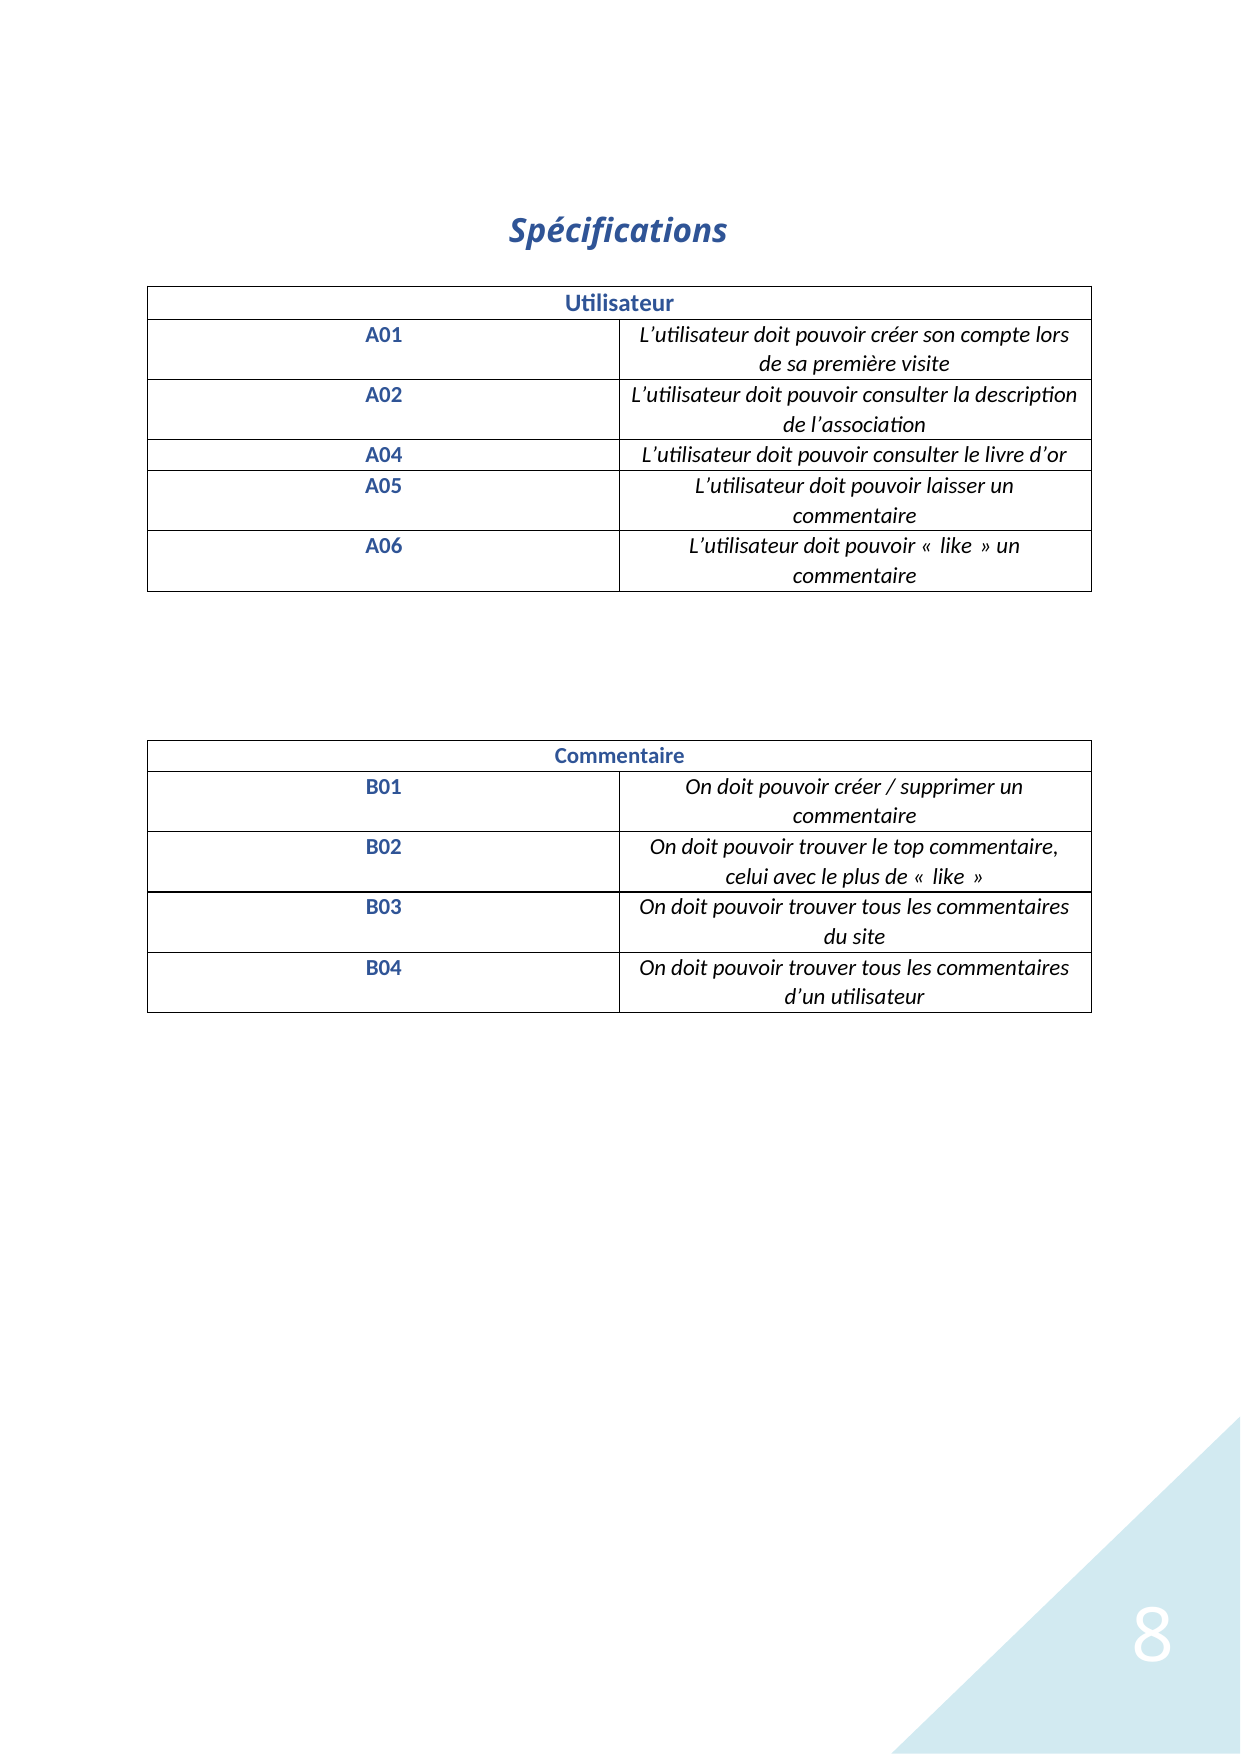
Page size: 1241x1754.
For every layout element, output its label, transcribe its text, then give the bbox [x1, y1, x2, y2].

text Spécifications [148, 207, 1093, 252]
table_cell On doit pouvoir trouver le top commentaire, celui avec le plus de « like » [620, 832, 1091, 891]
table_cell L’utilisateur doit pouvoir « like » un commentaire [620, 531, 1091, 591]
table_header Utilisateur [148, 287, 1091, 319]
table_cell A02 [148, 380, 619, 439]
table_cell On doit pouvoir trouver tous les commentaires d’un utilisateur [620, 953, 1091, 1012]
table_cell A06 [148, 531, 619, 591]
table_cell B04 [148, 953, 619, 1012]
table_cell A04 [148, 440, 619, 470]
table_cell L’utilisateur doit pouvoir laisser un commentaire [620, 471, 1091, 530]
table_cell On doit pouvoir créer / supprimer un commentaire [620, 772, 1091, 831]
table_header Commentaire [148, 741, 1091, 771]
table_cell On doit pouvoir trouver tous les commentaires du site [620, 893, 1091, 952]
table_cell A05 [148, 471, 619, 530]
table_cell B01 [148, 772, 619, 831]
table_cell A01 [148, 320, 619, 379]
table_cell L’utilisateur doit pouvoir consulter la description de l’association [620, 380, 1091, 439]
table_cell B02 [148, 832, 619, 891]
table_cell L’utilisateur doit pouvoir créer son compte lors de sa première visite [620, 320, 1091, 379]
table_cell L’utilisateur doit pouvoir consulter le livre d’or [620, 440, 1091, 470]
table_cell B03 [148, 893, 619, 952]
